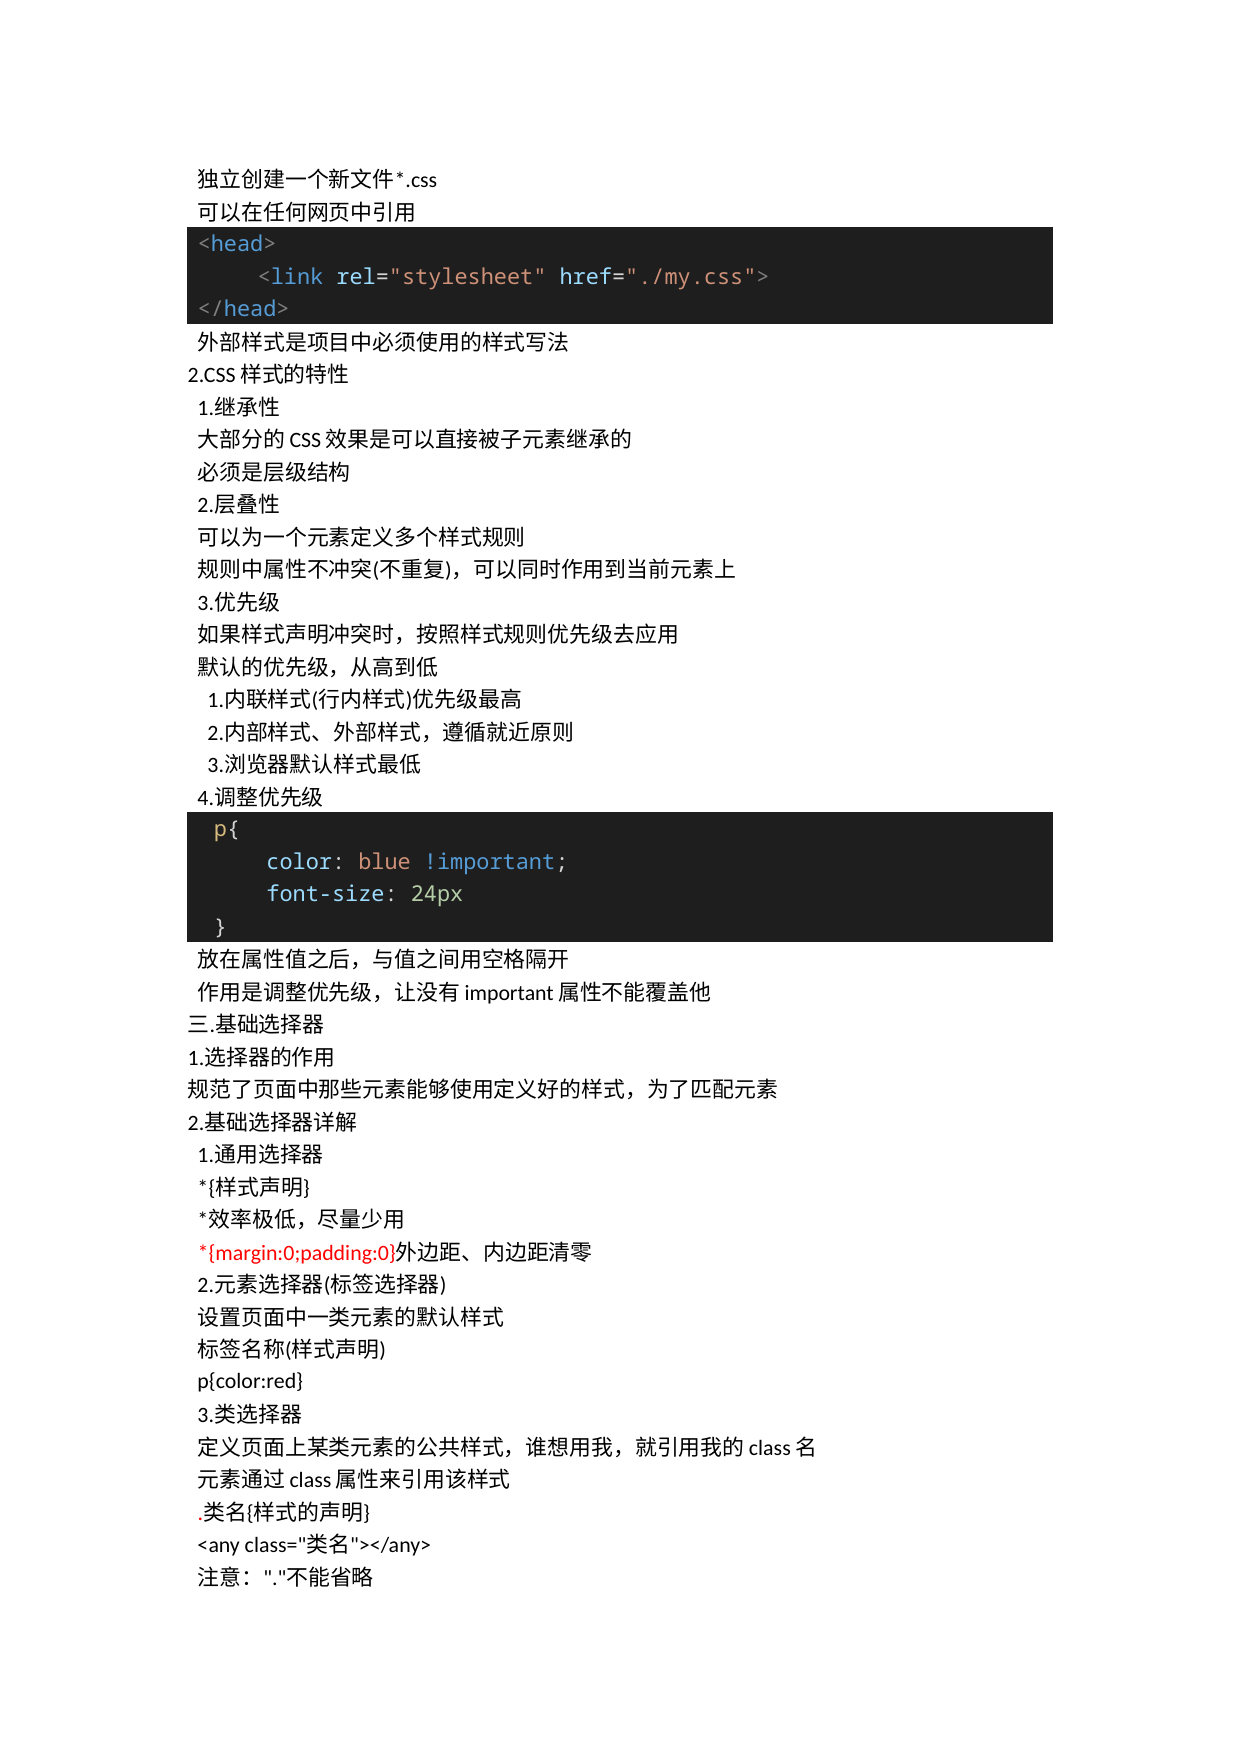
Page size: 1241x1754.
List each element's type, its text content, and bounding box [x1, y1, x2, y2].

text color: blue !important; [187, 844, 1053, 877]
text 1.通用选择器 [187, 1137, 1053, 1169]
text 3.类选择器 [187, 1397, 1053, 1429]
text <head> [187, 227, 1053, 259]
text 1.选择器的作用 [187, 1039, 1053, 1072]
text 可以在任何网页中引用 [187, 194, 1053, 227]
text 放在属性值之后，与值之间用空格隔开 [187, 942, 1053, 974]
text 默认的优先级，从高到低 [187, 649, 1053, 682]
text 标签名称(样式声明) [187, 1332, 1053, 1364]
text .类名{样式的声明} [187, 1494, 1053, 1527]
text *{margin:0;padding:0}外边距、内边距清零 [187, 1234, 1053, 1267]
text 1.内联样式(行内样式)优先级最高 [187, 682, 1053, 714]
text 2.内部样式、外部样式，遵循就近原则 [187, 714, 1053, 747]
text </head> [187, 292, 1053, 324]
text 大部分的CSS效果是可以直接被子元素继承的 [187, 422, 1053, 454]
text } [187, 909, 1053, 942]
text 4.调整优先级 [187, 779, 1053, 812]
text 元素通过class属性来引用该样式 [187, 1462, 1053, 1494]
text 规则中属性不冲突(不重复)，可以同时作用到当前元素上 [187, 552, 1053, 584]
text *{样式声明} [187, 1169, 1053, 1202]
text 三.基础选择器 [187, 1007, 1053, 1039]
text p{ [187, 812, 1053, 844]
text 注意："."不能省略 [187, 1559, 1053, 1592]
text <any class="类名"></any> [187, 1527, 1053, 1559]
text 2.元素选择器(标签选择器) [187, 1267, 1053, 1299]
text 2.层叠性 [187, 487, 1053, 519]
text 可以为一个元素定义多个样式规则 [187, 519, 1053, 552]
text 外部样式是项目中必须使用的样式写法 [187, 324, 1053, 357]
text 独立创建一个新文件*.css [187, 162, 1053, 194]
text 作用是调整优先级，让没有important属性不能覆盖他 [187, 974, 1053, 1007]
text <link rel="stylesheet" href="./my.css"> [187, 259, 1053, 292]
text font-size: 24px [187, 877, 1053, 909]
text 2.CSS样式的特性 [187, 357, 1053, 389]
text 规范了页面中那些元素能够使用定义好的样式，为了匹配元素 [187, 1072, 1053, 1104]
text 设置页面中一类元素的默认样式 [187, 1299, 1053, 1332]
text 3.优先级 [187, 584, 1053, 617]
text 定义页面上某类元素的公共样式，谁想用我，就引用我的class名 [187, 1429, 1053, 1462]
text *效率极低，尽量少用 [187, 1202, 1053, 1234]
text 2.基础选择器详解 [187, 1104, 1053, 1137]
text 1.继承性 [187, 389, 1053, 422]
text 必须是层级结构 [187, 454, 1053, 487]
text p{color:red} [187, 1364, 1053, 1397]
text 如果样式声明冲突时，按照样式规则优先级去应用 [187, 617, 1053, 649]
text 3.浏览器默认样式最低 [187, 747, 1053, 779]
